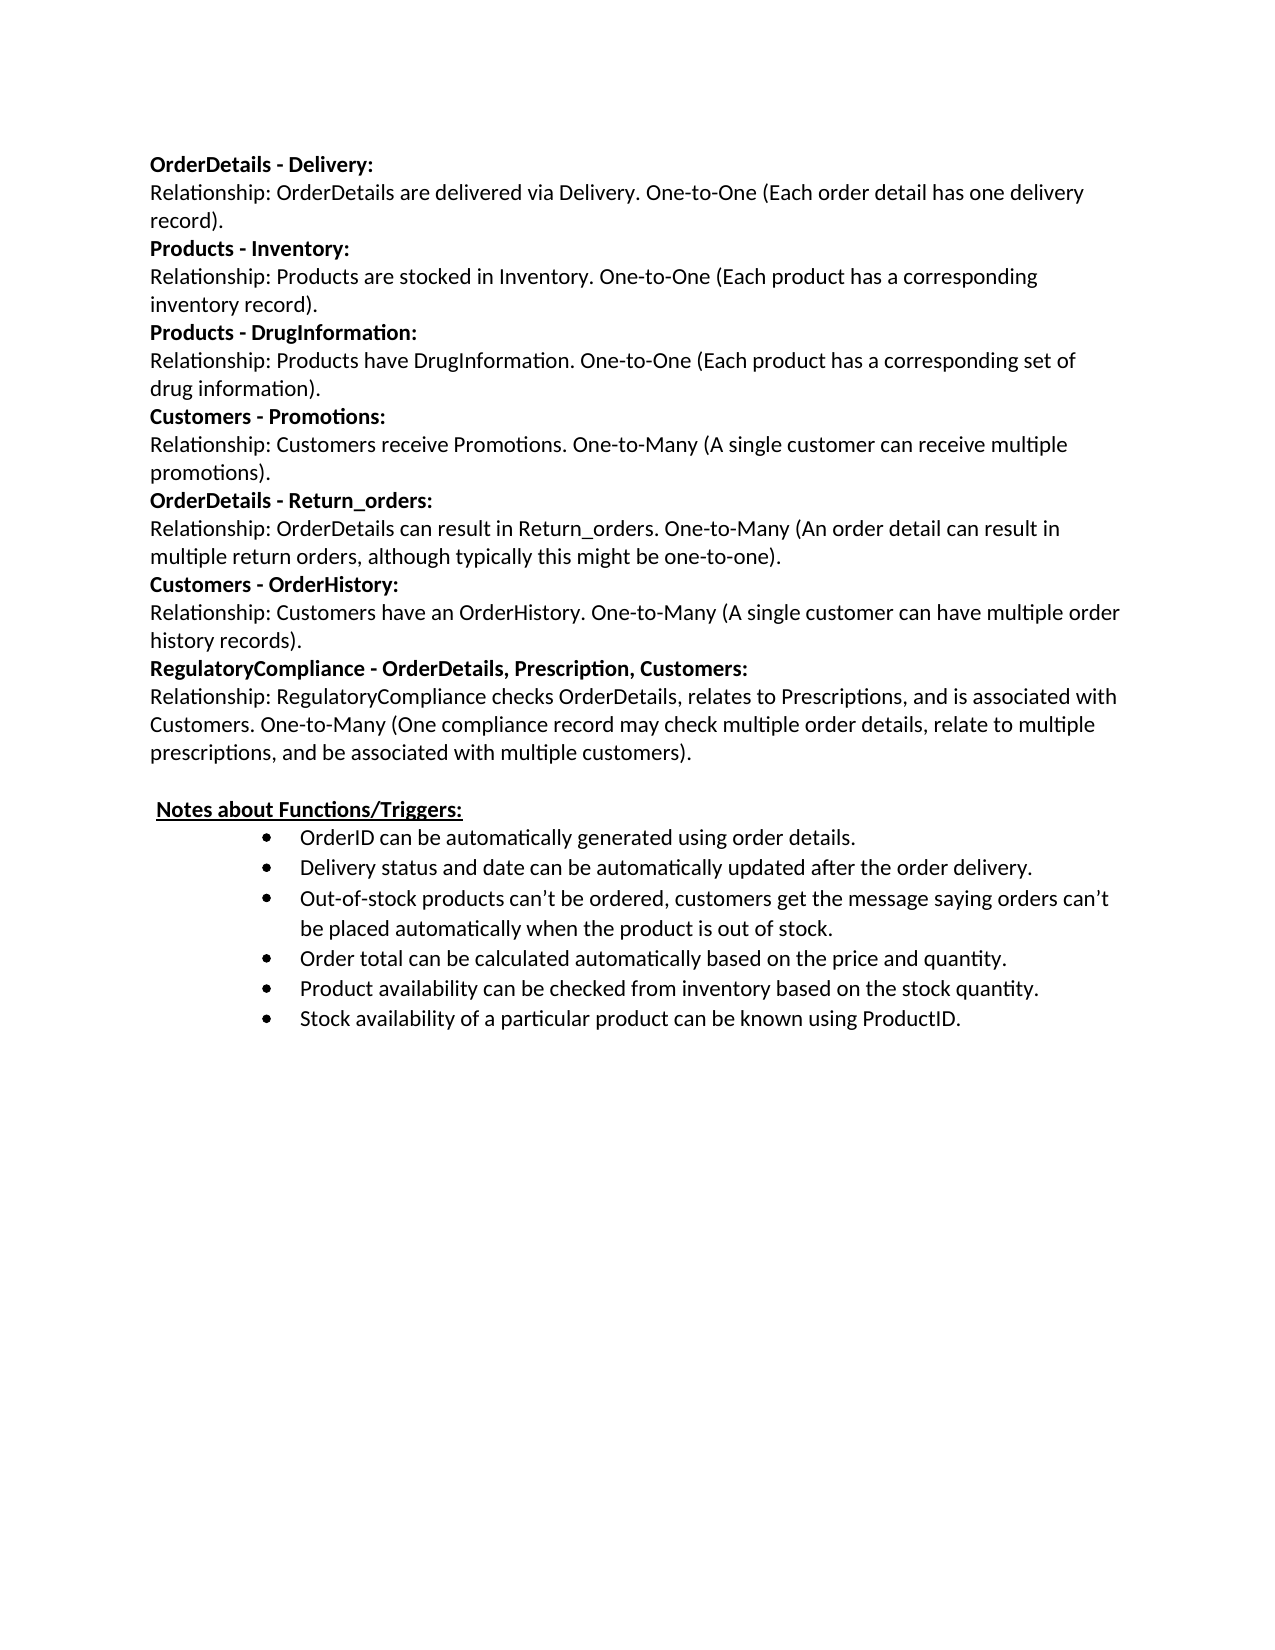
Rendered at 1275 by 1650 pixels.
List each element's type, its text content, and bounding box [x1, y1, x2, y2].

text Products - Inventory: [150, 234, 1125, 262]
list Product availability can be checked from inventory based on the stock quantity. [262, 974, 1125, 1002]
list Out-of-stock products can’t be ordered, customers get the message saying orders can’t be placed automatically when the product is out of stock. [262, 884, 1125, 942]
text RegulatoryCompliance - OrderDetails, Prescription, Customers: [150, 654, 1125, 682]
text Customers - Promotions: [150, 402, 1125, 430]
text Relationship: Customers have an OrderHistory. One-to-Many (A single customer can have multiple order history records). [150, 598, 1125, 654]
text Relationship: OrderDetails are delivered via Delivery. One-to-One (Each order detail has one delivery record). [150, 178, 1125, 234]
text Customers - OrderHistory: [150, 570, 1125, 598]
list Stock availability of a particular product can be known using ProductID. [262, 1004, 1125, 1032]
text Relationship: Products are stocked in Inventory. One-to-One (Each product has a corresponding inventory record). [150, 262, 1125, 318]
list OrderID can be automatically generated using order details. [262, 823, 1125, 851]
text Products - DrugInformation: [150, 318, 1125, 346]
text Relationship: Products have DrugInformation. One-to-One (Each product has a corresponding set of drug information). [150, 346, 1125, 402]
text OrderDetails - Return_orders: [150, 486, 1125, 514]
text OrderDetails - Delivery: [150, 150, 1125, 178]
text Notes about Functions/Triggers: [150, 795, 1125, 823]
text Relationship: Customers receive Promotions. One-to-Many (A single customer can receive multiple promotions). [150, 430, 1125, 486]
list Order total can be calculated automatically based on the price and quantity. [262, 944, 1125, 972]
list Delivery status and date can be automatically updated after the order delivery. [262, 853, 1125, 881]
text Relationship: OrderDetails can result in Return_orders. One-to-Many (An order detail can result in multiple return orders, although typically this might be one-to-one). [150, 514, 1125, 570]
text Relationship: RegulatoryCompliance checks OrderDetails, relates to Prescriptions, and is associated with Customers. One-to-Many (One compliance record may check multiple order details, relate to multiple prescriptions, and be associated with multiple customers). [150, 682, 1125, 766]
